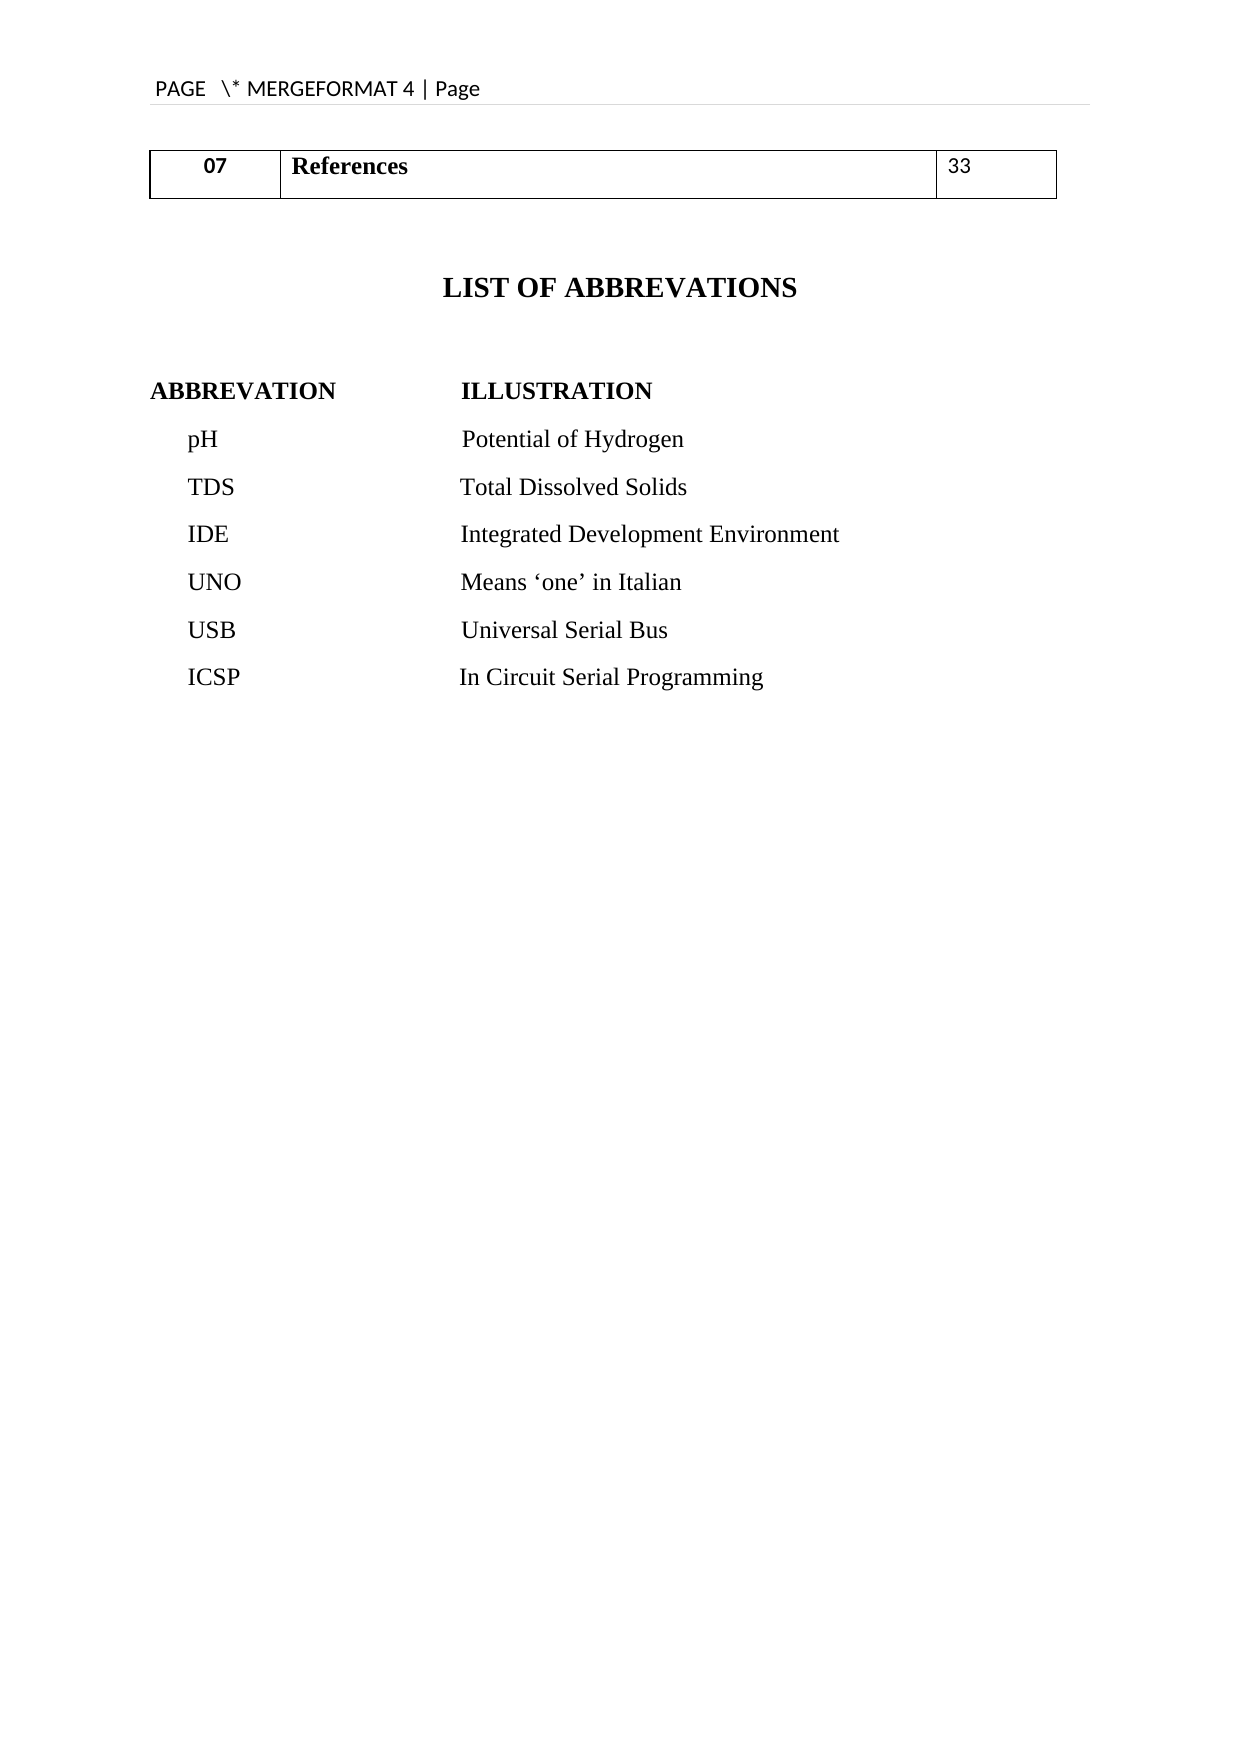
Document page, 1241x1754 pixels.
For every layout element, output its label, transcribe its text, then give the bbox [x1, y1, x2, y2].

text USB Universal Serial Bus [150, 615, 1090, 643]
table_cell 07 [151, 151, 280, 198]
text IDE Integrated Development Environment [150, 519, 1090, 548]
text pH Potential of Hydrogen [150, 424, 1090, 453]
text UNO Means ‘one’ in Italian [150, 567, 1090, 596]
text ABBREVATION ILLUSTRATION [150, 376, 1090, 405]
text TDS Total Dissolved Solids [150, 472, 1090, 500]
table_cell 33 [937, 151, 1056, 198]
text LIST OF ABBREVATIONS [150, 271, 1090, 304]
table_cell References [281, 151, 936, 198]
text ICSP In Circuit Serial Programming [150, 662, 1090, 691]
